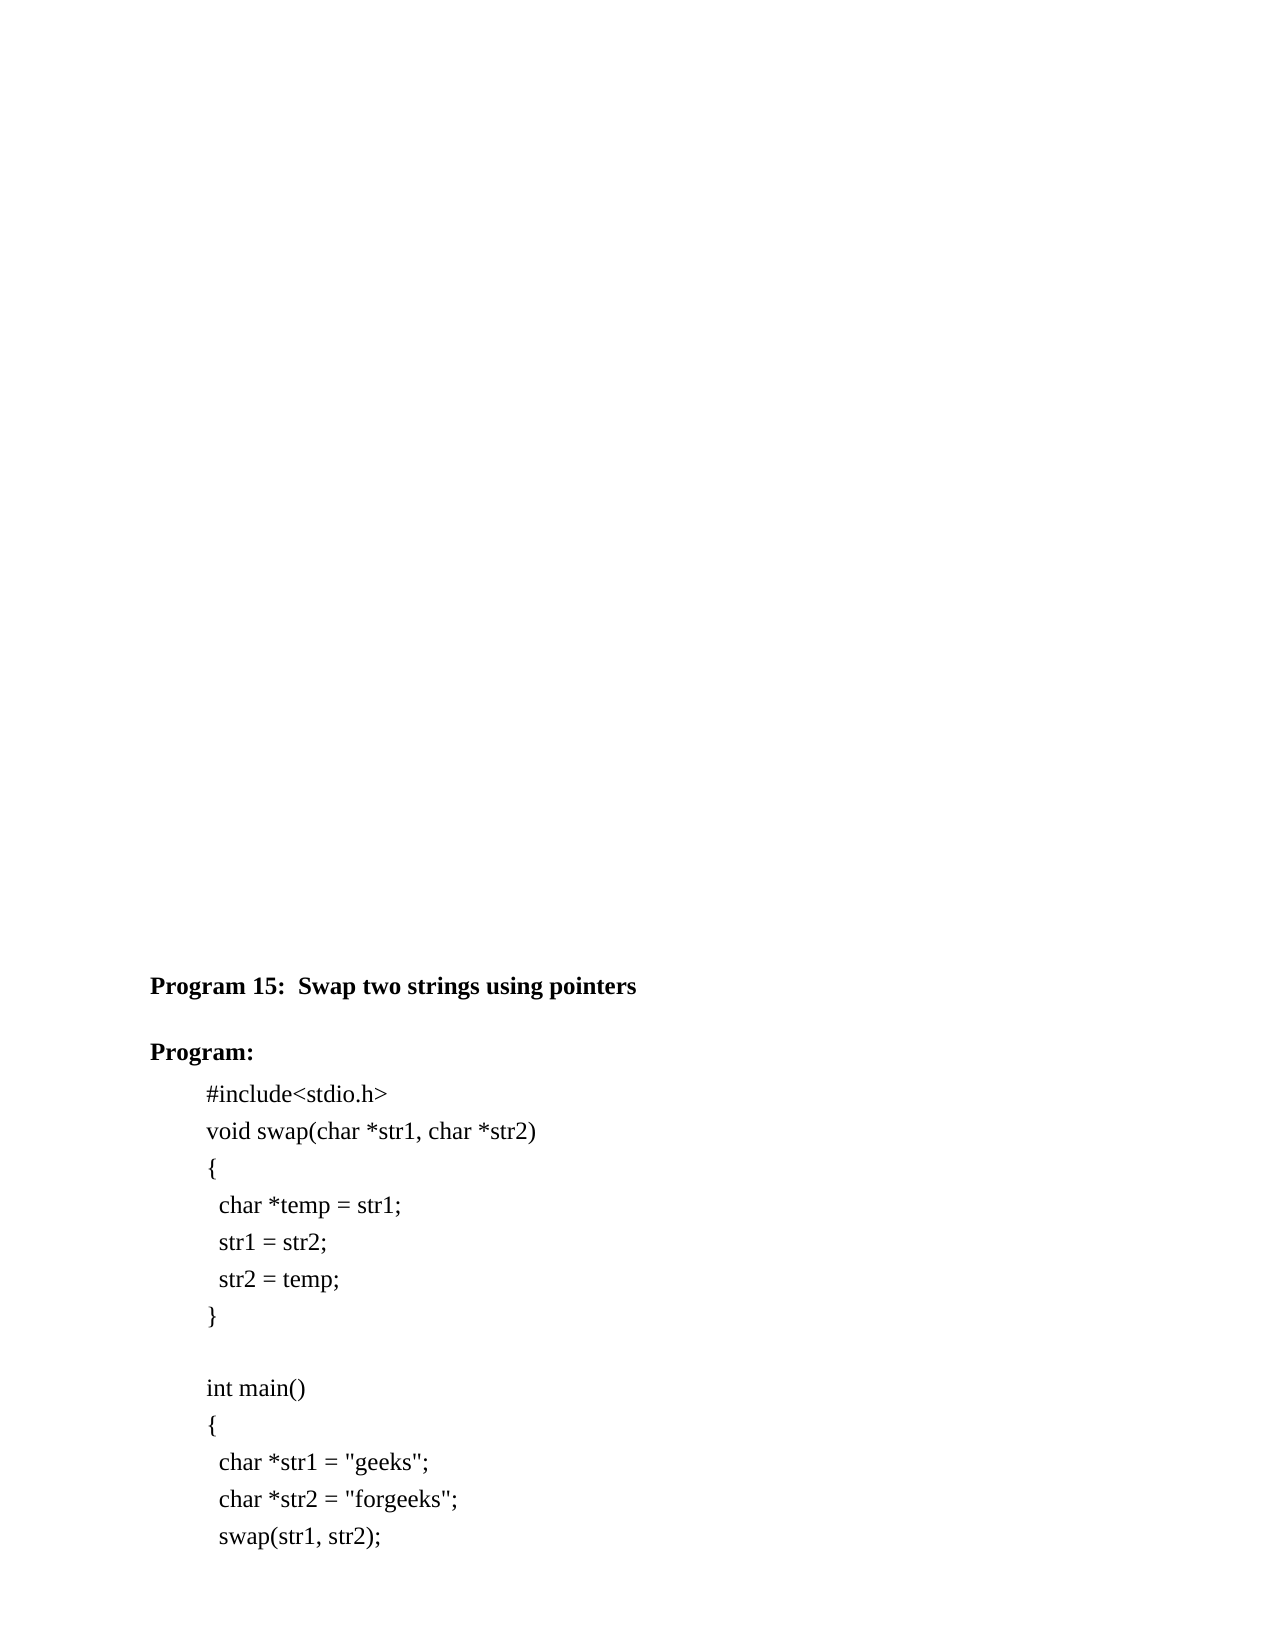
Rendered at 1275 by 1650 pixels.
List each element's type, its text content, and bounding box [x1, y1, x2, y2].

text #include<stdio.h> [206, 1079, 1125, 1108]
text str2 = temp; [206, 1264, 1125, 1293]
text char *str1 = "geeks"; [206, 1447, 1125, 1476]
text { [206, 1410, 1125, 1439]
text char *temp = str1; [206, 1190, 1125, 1219]
text Program 15: Swap two strings using pointers [150, 971, 1125, 1000]
text int main() [206, 1373, 1125, 1402]
text { [206, 1153, 1125, 1182]
text str1 = str2; [206, 1227, 1125, 1256]
text char *str2 = "forgeeks"; [206, 1484, 1125, 1513]
text swap(str1, str2); [206, 1521, 1125, 1550]
text Program: [150, 1037, 1125, 1066]
text } [206, 1301, 1125, 1330]
text void swap(char *str1, char *str2) [206, 1116, 1125, 1145]
